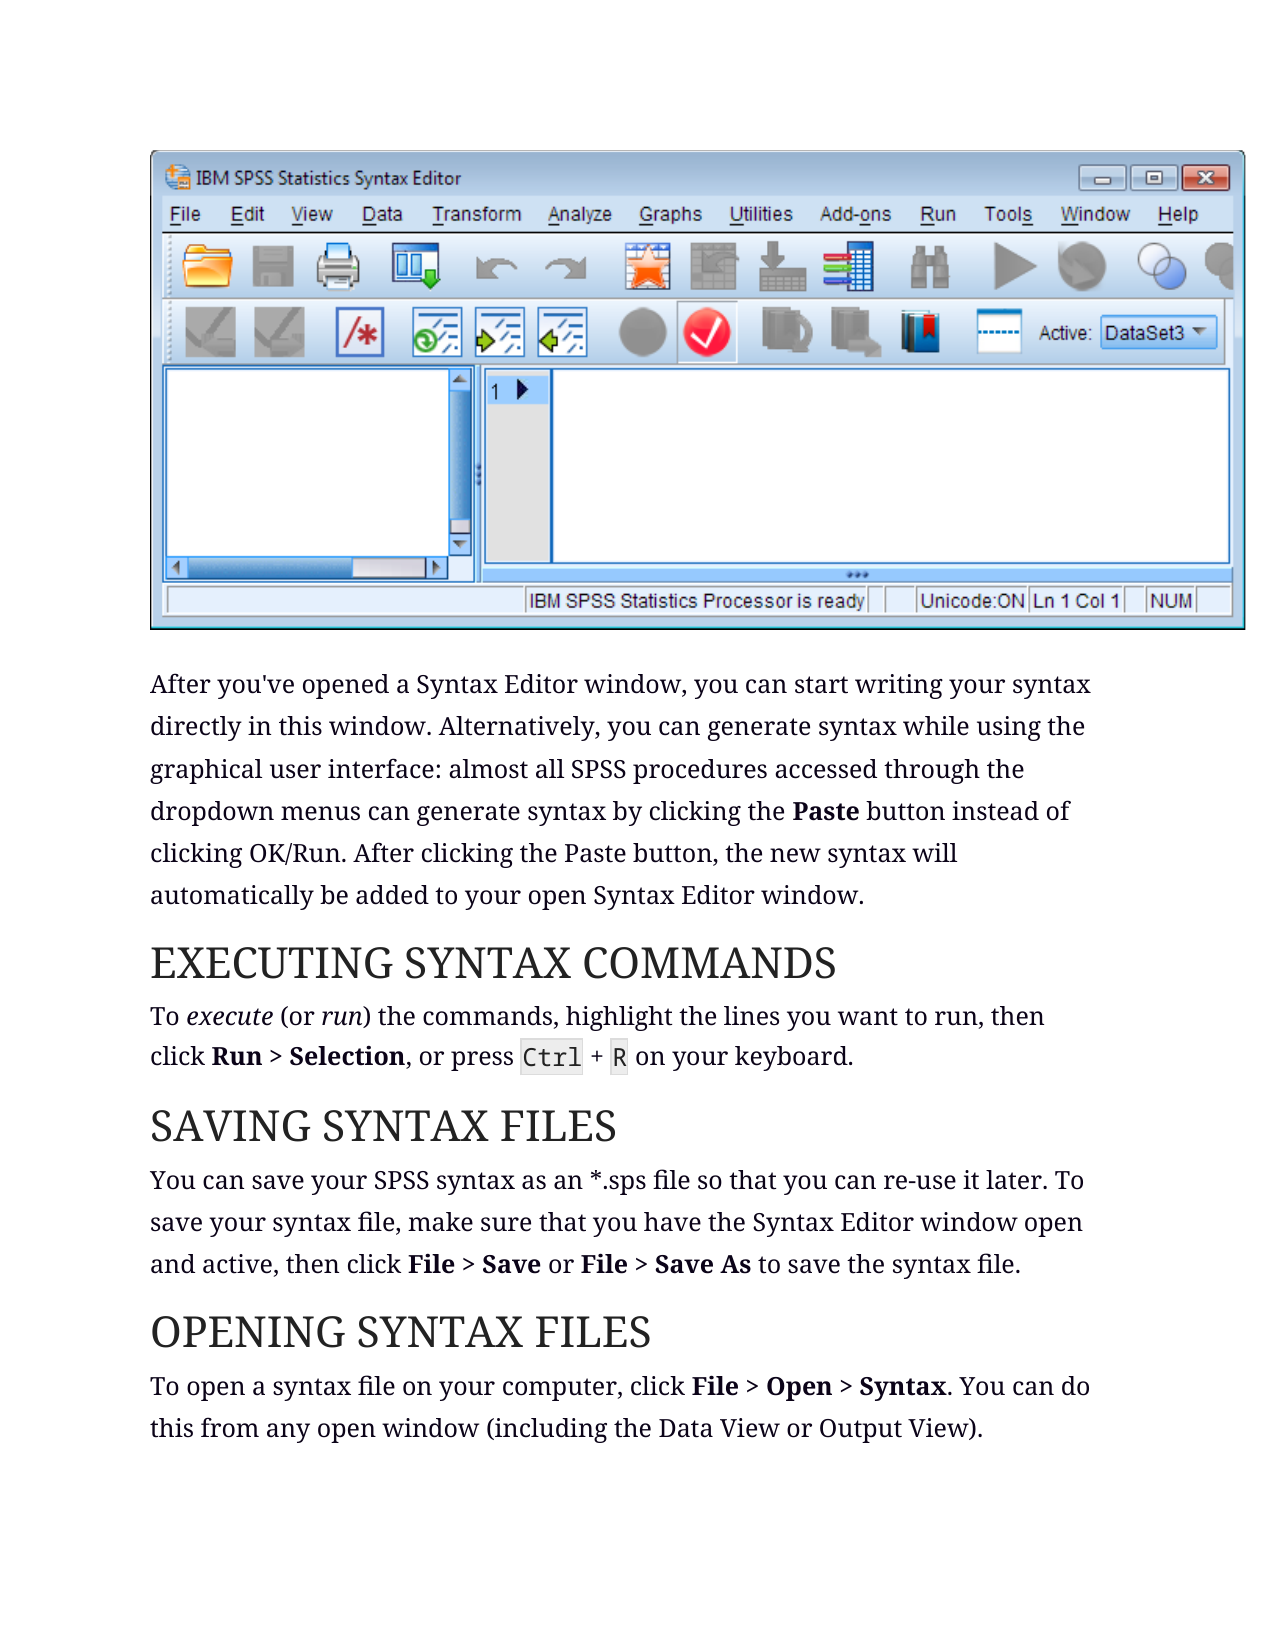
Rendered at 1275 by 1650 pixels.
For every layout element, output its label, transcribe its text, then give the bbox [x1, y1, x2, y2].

text To execute (or run) the commands, highlight the lines you want to run, then click Run > Selection, or press Ctrl + R on your keyboard. [150, 991, 1125, 1075]
text To open a syntax file on your computer, click File > Open > Syntax. You can do this from any open window (including the Data View or Output View). [150, 1360, 1125, 1444]
picture [150, 150, 1246, 630]
subtitle OPENING SYNTAX FILES [150, 1302, 1125, 1360]
subtitle SAVING SYNTAX FILES [150, 1096, 1125, 1154]
text After you've opened a Syntax Editor window, you can start writing your syntax directly in this window. Alternatively, you can generate syntax while using the graphical user interface: almost all SPSS procedures accessed through the dropdown menus can generate syntax by clicking the Paste button instead of clicking OK/Run. After clicking the Paste button, the new syntax will automatically be added to your open Syntax Editor window. [150, 659, 1125, 912]
subtitle EXECUTING SYNTAX COMMANDS [150, 933, 1125, 991]
text You can save your SPSS syntax as an *.sps file so that you can re-use it later. To save your syntax file, make sure that you have the Syntax Editor window open and active, then click File > Save or File > Save As to save the syntax file. [150, 1154, 1125, 1281]
